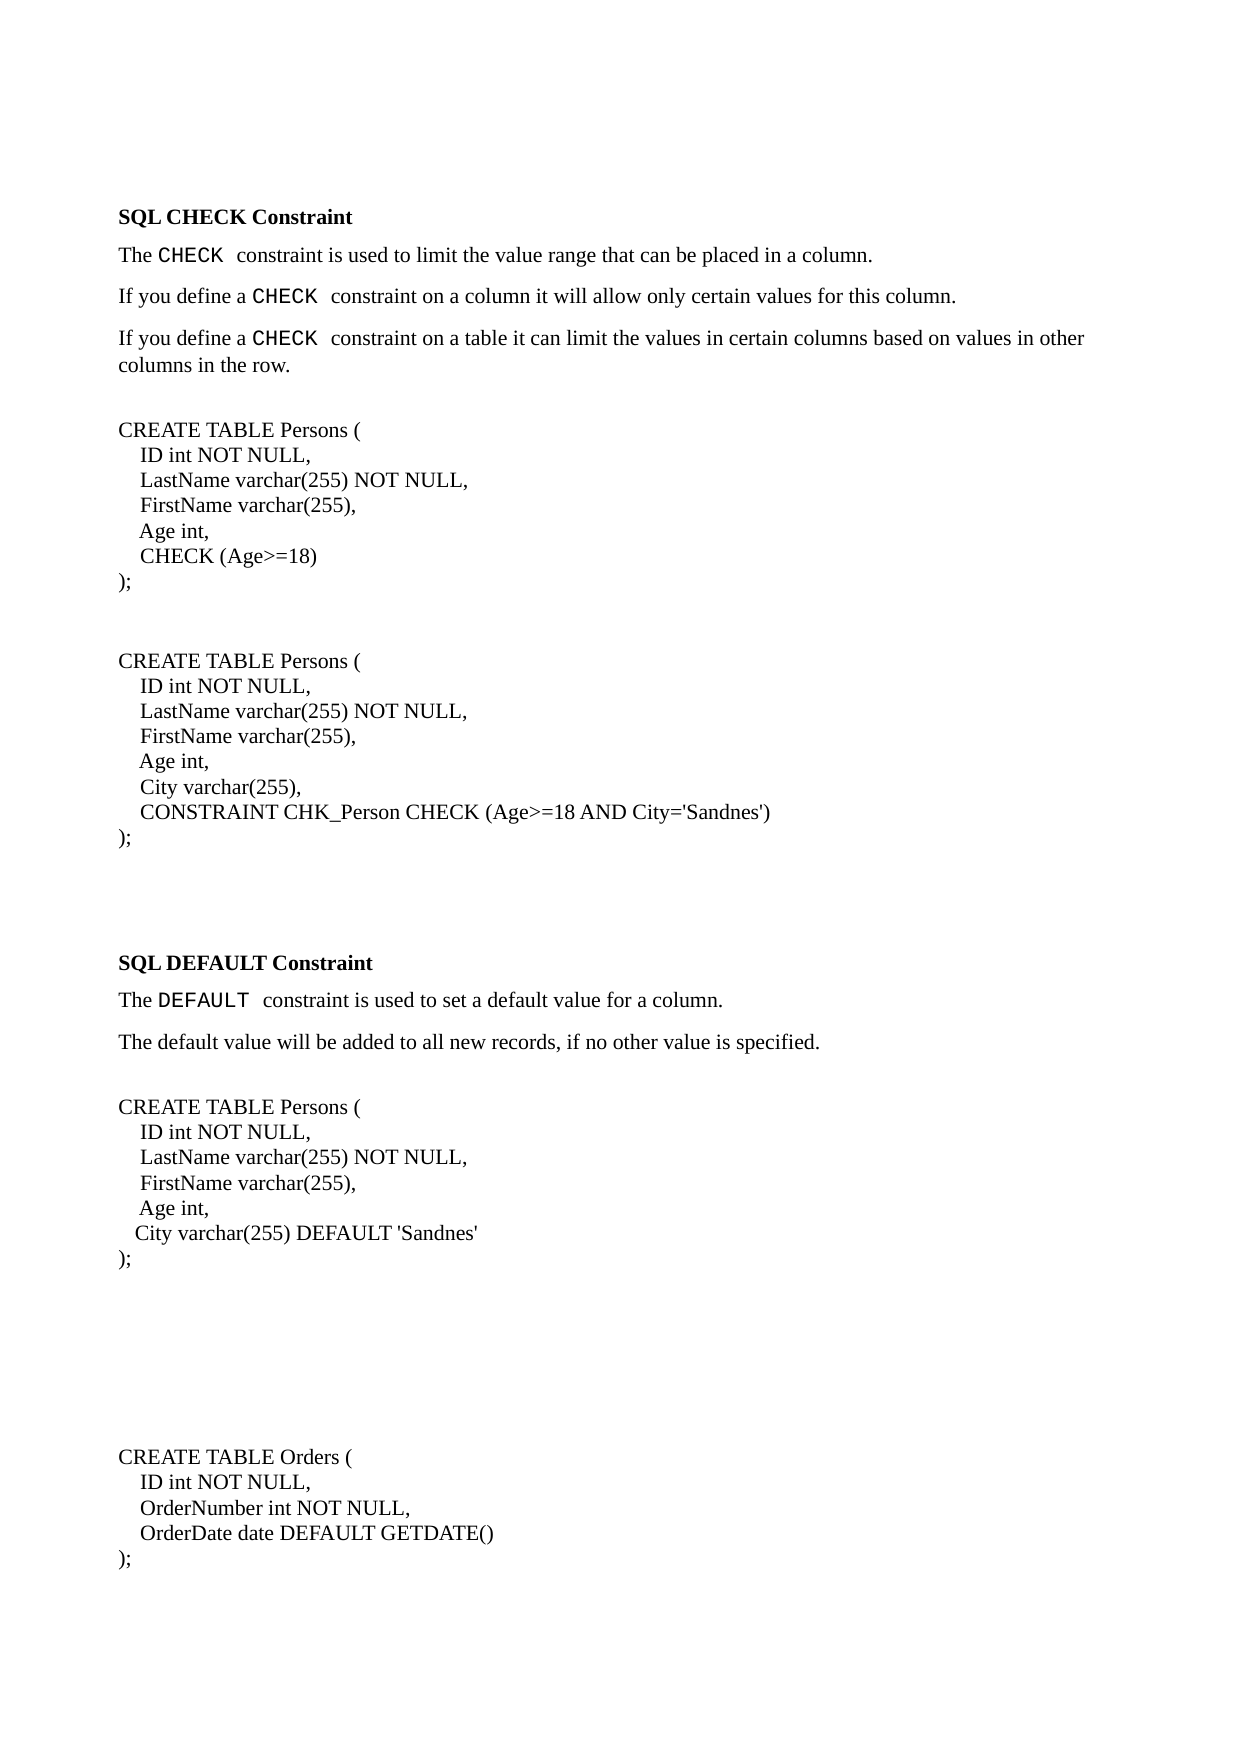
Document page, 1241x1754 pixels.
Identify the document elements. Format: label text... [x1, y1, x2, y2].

text If you define a CHECK constraint on a table it can limit the values in certain columns based on values in other columns in the row. [118, 325, 1122, 377]
text If you define a CHECK constraint on a column it will allow only certain values for this column. [118, 283, 1122, 310]
subtitle SQL DEFAULT Constraint [118, 950, 1122, 975]
text The default value will be added to all new records, if no other value is specified. [118, 1029, 1122, 1054]
text The CHECK constraint is used to limit the value range that can be placed in a column. [118, 242, 1122, 269]
text CREATE TABLE Persons ( ID int NOT NULL, LastName varchar(255) NOT NULL, FirstName varchar(255), Age int, City varchar(255) DEFAULT 'Sandnes' ); [118, 1069, 1122, 1270]
text CREATE TABLE Persons ( ID int NOT NULL, LastName varchar(255) NOT NULL, FirstName varchar(255), Age int, City varchar(255), CONSTRAINT CHK_Person CHECK (Age>=18 AND City='Sandnes') ); [118, 648, 1122, 849]
subtitle SQL CHECK Constraint [118, 204, 1122, 229]
text CREATE TABLE Orders ( ID int NOT NULL, OrderNumber int NOT NULL, OrderDate date DEFAULT GETDATE() ); [118, 1444, 1122, 1599]
text The DEFAULT constraint is used to set a default value for a column. [118, 987, 1122, 1014]
text CREATE TABLE Persons ( ID int NOT NULL, LastName varchar(255) NOT NULL, FirstName varchar(255), Age int, CHECK (Age>=18) ); [118, 392, 1122, 593]
